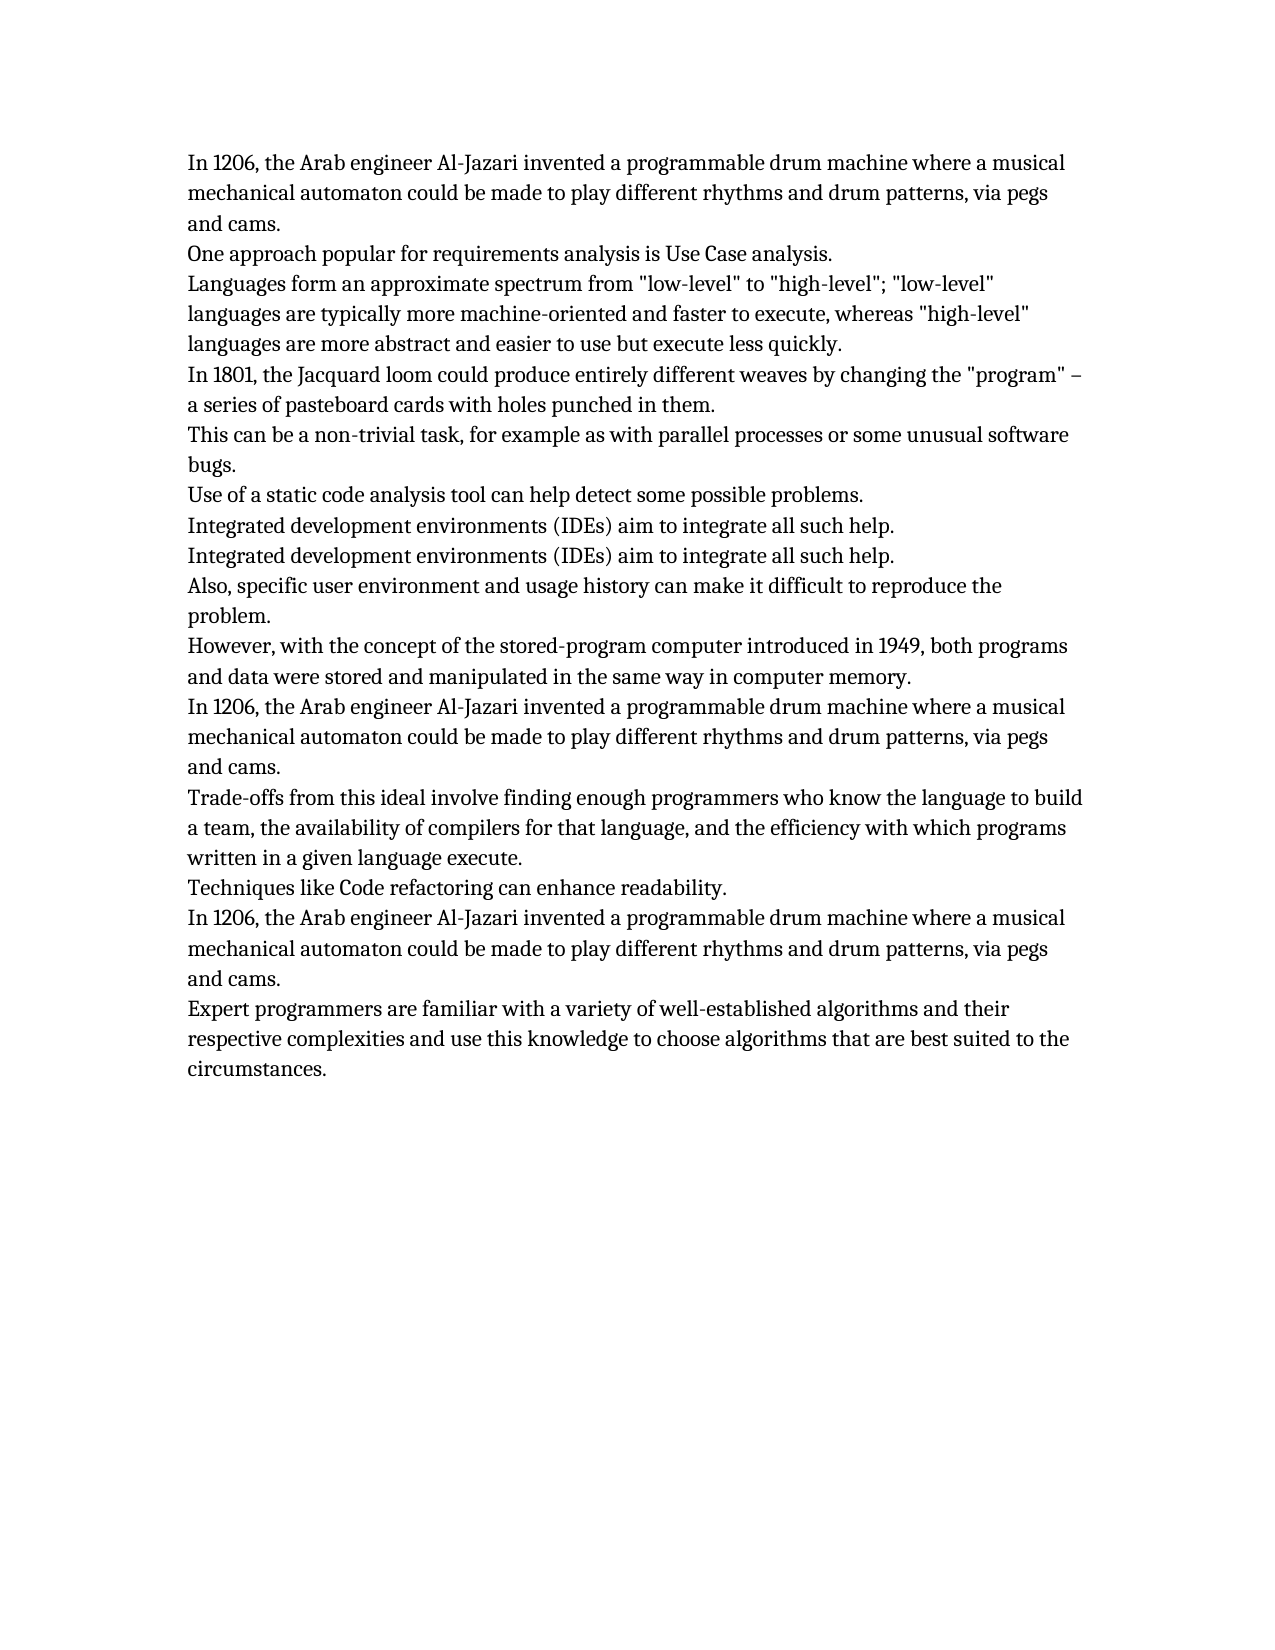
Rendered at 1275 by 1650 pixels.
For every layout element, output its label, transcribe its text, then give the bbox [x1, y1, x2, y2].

text In 1206, the Arab engineer Al-Jazari invented a programmable drum machine where a musical mechanical automaton could be made to play different rhythms and drum patterns, via pegs and cams. One approach popular for requirements analysis is Use Case analysis. Languages form an approximate spectrum from "low-level" to "high-level"; "low-level" languages are typically more machine-oriented and faster to execute, whereas "high-level" languages are more abstract and easier to use but execute less quickly. In 1801, the Jacquard loom could produce entirely different weaves by changing the "program" – a series of pasteboard cards with holes punched in them. This can be a non-trivial task, for example as with parallel processes or some unusual software bugs. Use of a static code analysis tool can help detect some possible problems. Integrated development environments (IDEs) aim to integrate all such help. Integrated development environments (IDEs) aim to integrate all such help. Also, specific user environment and usage history can make it difficult to reproduce the problem. However, with the concept of the stored-program computer introduced in 1949, both programs and data were stored and manipulated in the same way in computer memory. In 1206, the Arab engineer Al-Jazari invented a programmable drum machine where a musical mechanical automaton could be made to play different rhythms and drum patterns, via pegs and cams. Trade-offs from this ideal involve finding enough programmers who know the language to build a team, the availability of compilers for that language, and the efficiency with which programs written in a given language execute. Techniques like Code refactoring can enhance readability. In 1206, the Arab engineer Al-Jazari invented a programmable drum machine where a musical mechanical automaton could be made to play different rhythms and drum patterns, via pegs and cams. Expert programmers are familiar with a variety of well-established algorithms and their respective complexities and use this knowledge to choose algorithms that are best suited to the circumstances. [187, 150, 1087, 1083]
